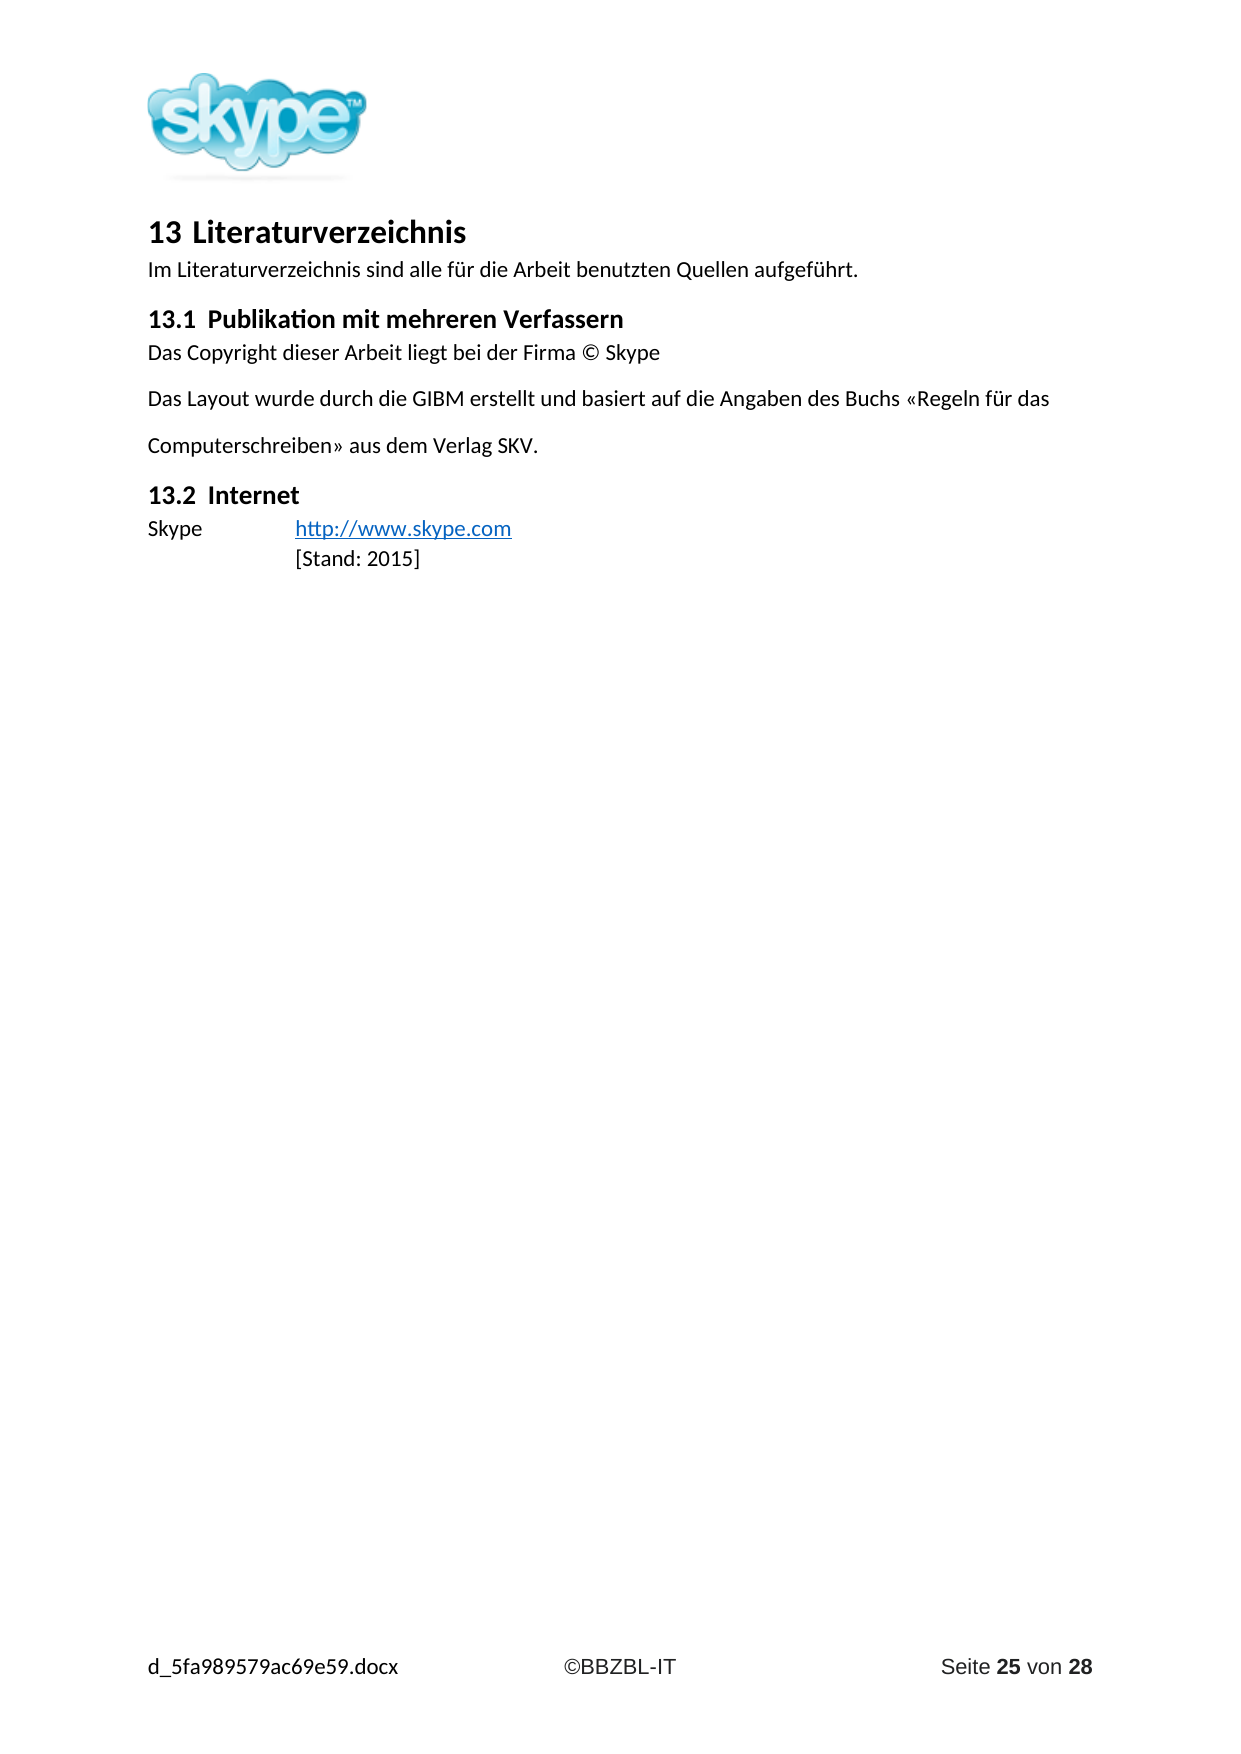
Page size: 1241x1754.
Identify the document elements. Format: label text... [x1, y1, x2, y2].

text Das Copyright dieser Arbeit liegt bei der Firma © Skype [148, 338, 1093, 366]
text Computerschreiben» aus dem Verlag SKV. [148, 431, 1093, 459]
subtitle Publikation mit mehreren Verfassern [148, 302, 1093, 335]
text Skype http://www.skype.com [Stand: 2015] [148, 514, 1093, 572]
subtitle Internet [148, 478, 1093, 511]
subtitle Literaturverzeichnis [148, 211, 1093, 252]
text Im Literaturverzeichnis sind alle für die Arbeit benutzten Quellen aufgeführt. [148, 255, 1093, 283]
picture [147, 73, 367, 187]
text Das Layout wurde durch die GIBM erstellt und basiert auf die Angaben des Buchs «Regeln für das [148, 384, 1093, 413]
